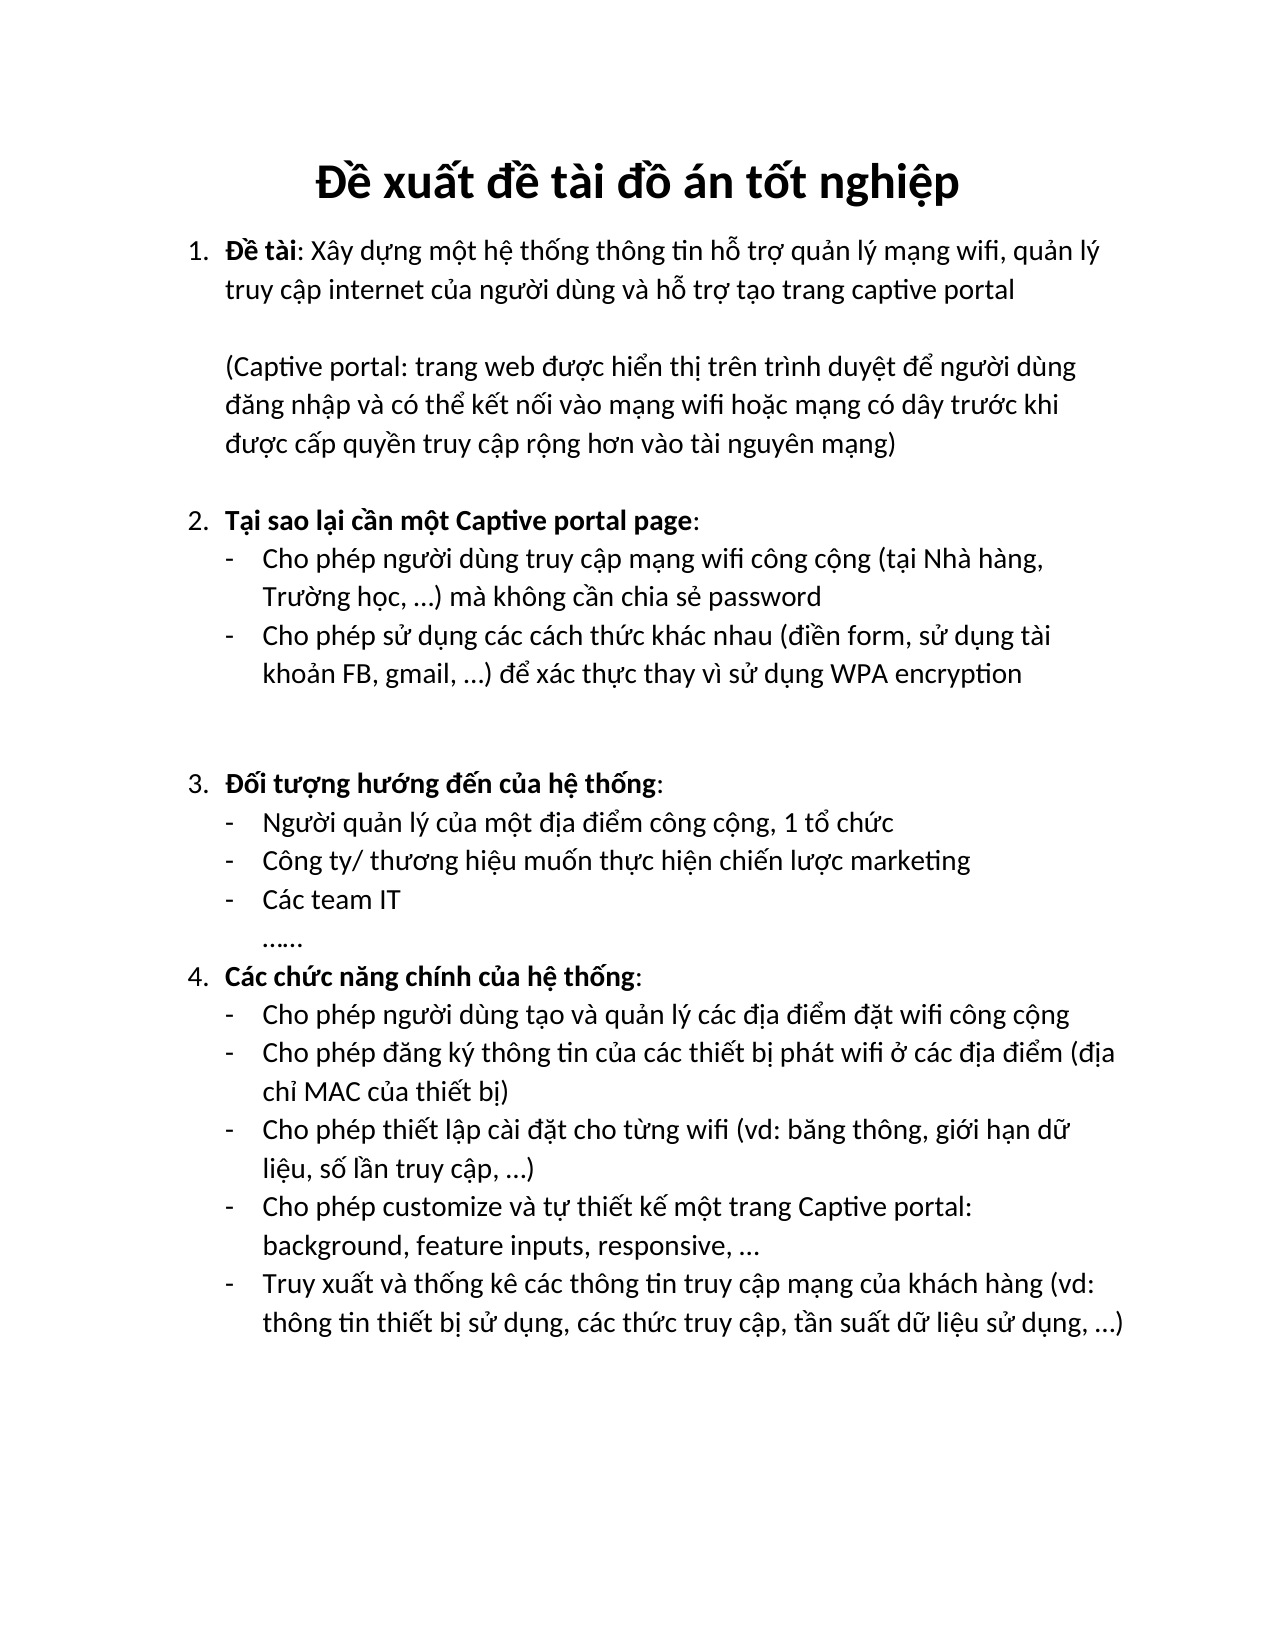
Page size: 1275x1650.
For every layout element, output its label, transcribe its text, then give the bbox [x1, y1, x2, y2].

list Tại sao lại cần một Captive portal page: [187, 502, 1125, 537]
list Cho phép customize và tự thiết kế một trang Captive portal: background, feature inputs, responsive, … [225, 1188, 1125, 1262]
list Các team IT [225, 881, 1125, 916]
text Đề xuất đề tài đồ án tốt nghiệp [150, 150, 1125, 211]
list Đề tài: Xây dựng một hệ thống thông tin hỗ trợ quản lý mạng wifi, quản lý truy cập internet của người dùng và hỗ trợ tạo trang captive portal [187, 232, 1125, 307]
list (Captive portal: trang web được hiển thị trên trình duyệt để người dùng đăng nhập và có thể kết nối vào mạng wifi hoặc mạng có dây trước khi được cấp quyền truy cập rộng hơn vào tài nguyên mạng) [225, 348, 1125, 460]
list Cho phép đăng ký thông tin của các thiết bị phát wifi ở các địa điểm (địa chỉ MAC của thiết bị) [225, 1034, 1125, 1109]
list Các chức năng chính của hệ thống: [187, 958, 1125, 993]
list Truy xuất và thống kê các thông tin truy cập mạng của khách hàng (vd: thông tin thiết bị sử dụng, các thức truy cập, tần suất dữ liệu sử dụng, …) [225, 1265, 1125, 1339]
list Cho phép sử dụng các cách thức khác nhau (điền form, sử dụng tài khoản FB, gmail, …) để xác thực thay vì sử dụng WPA encryption [225, 617, 1125, 691]
list Cho phép người dùng truy cập mạng wifi công cộng (tại Nhà hàng, Trường học, …) mà không cần chia sẻ password [225, 540, 1125, 614]
list Cho phép người dùng tạo và quản lý các địa điểm đặt wifi công cộng [225, 996, 1125, 1032]
list Đối tượng hướng đến của hệ thống: [187, 766, 1125, 801]
list Người quản lý của một địa điểm công cộng, 1 tổ chức [225, 804, 1125, 839]
list …… [262, 919, 1125, 955]
list Công ty/ thương hiệu muốn thực hiện chiến lược marketing [225, 842, 1125, 878]
list Cho phép thiết lập cài đặt cho từng wifi (vd: băng thông, giới hạn dữ liệu, số lần truy cập, …) [225, 1111, 1125, 1186]
